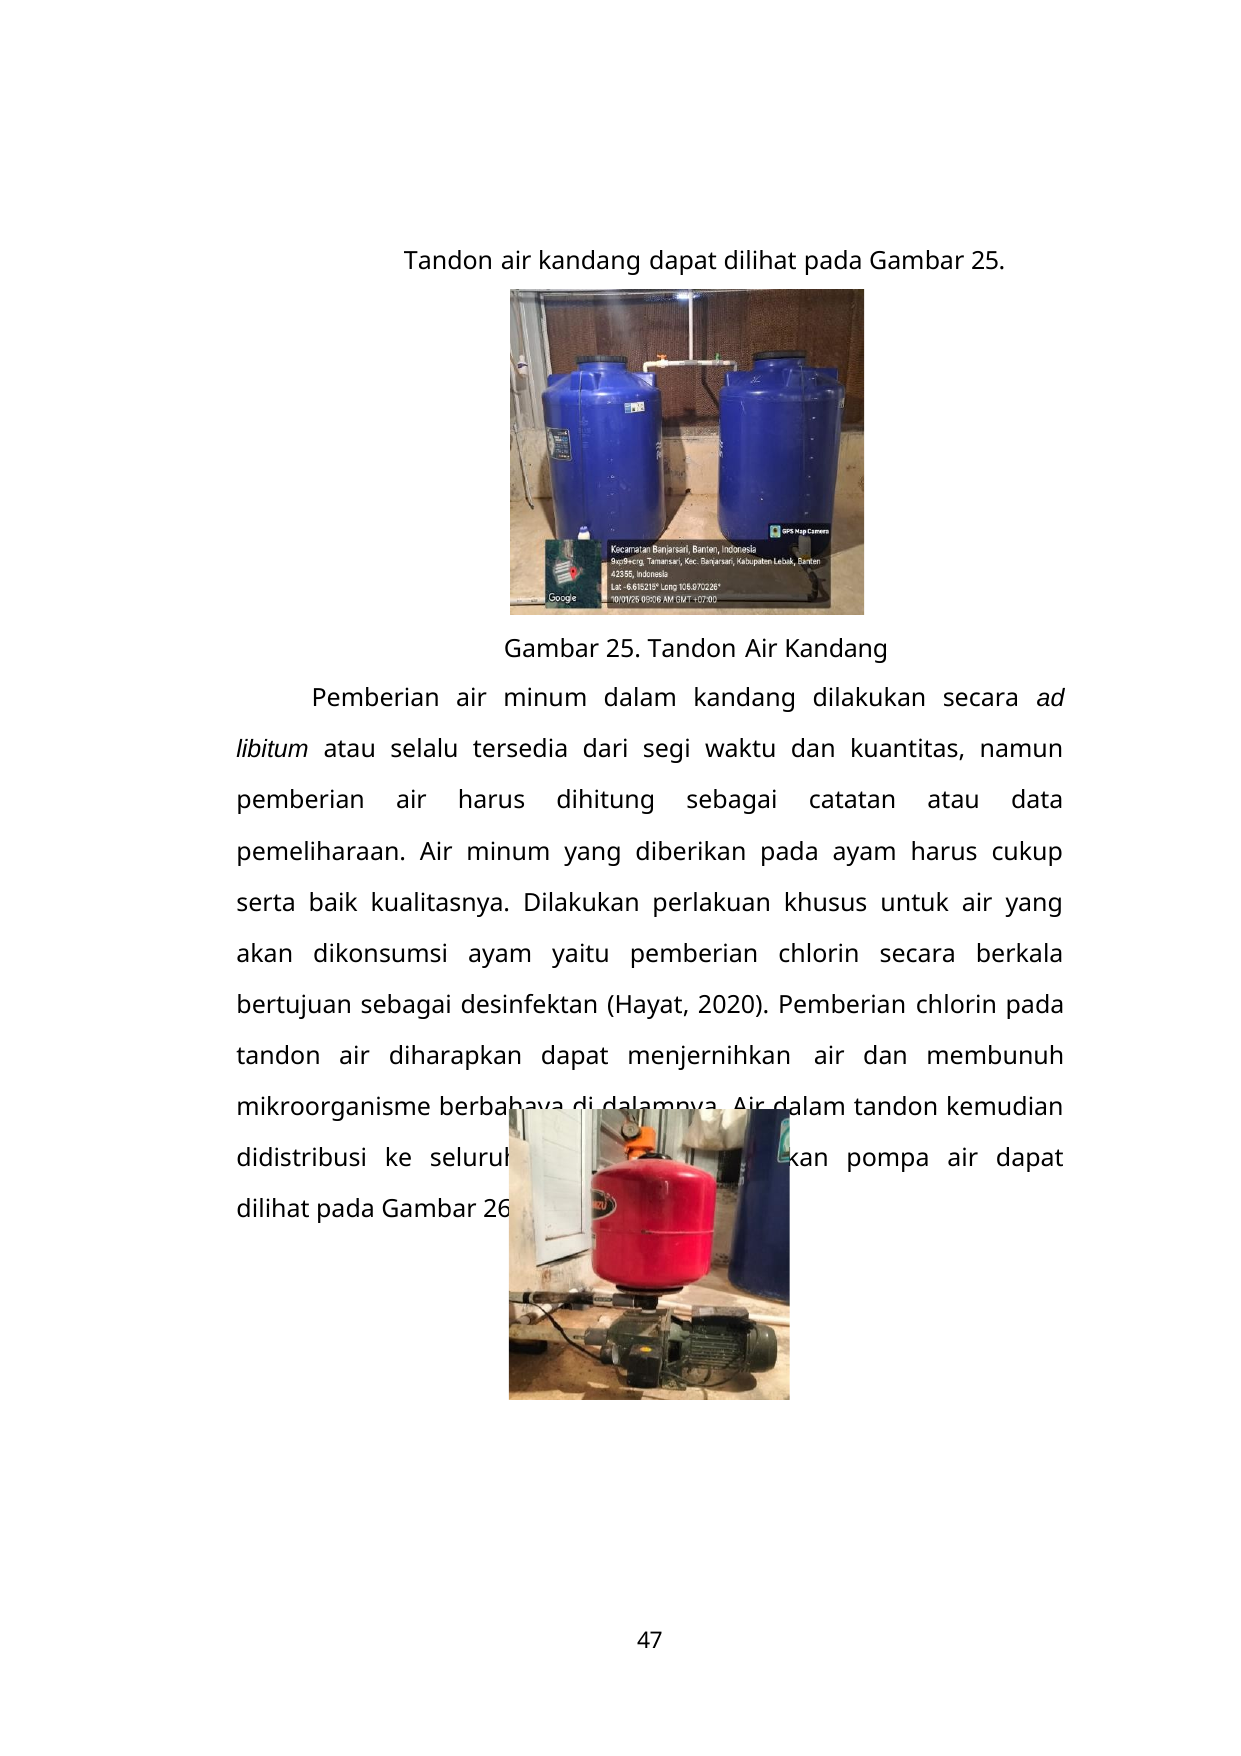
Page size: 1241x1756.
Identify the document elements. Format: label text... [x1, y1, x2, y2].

picture [508, 1109, 790, 1400]
text Tandon air kandang dapat dilihat pada Gambar 25. [404, 242, 1078, 277]
picture [510, 289, 865, 306]
text Gambar 25. Tandon Air Kandang [504, 306, 1078, 665]
text Pemberian air minum dalam kandang dilakukan secara ad libitum atau selalu tersedia dari segi waktu dan kuantitas, namun pemberian air harus dihitung sebagai catatan atau data pemeliharaan. Air minum yang diberikan pada ayam harus cukup serta baik kualitasnya. Dilakukan perlakuan khusus untuk air yang akan dikonsumsi ayam yaitu pemberian chlorin secara berkala bertujuan sebagai desinfektan (Hayat, 2020). Pemberian chlorin pada tandon air diharapkan dapat menjernihkan air dan membunuh mikroorganisme berbahaya di dalamnya. Air dalam tandon kemudian didistribusi ke seluruh kandang menggunakan pompa air dapat dilihat pada Gambar 26. [236, 680, 1064, 1224]
